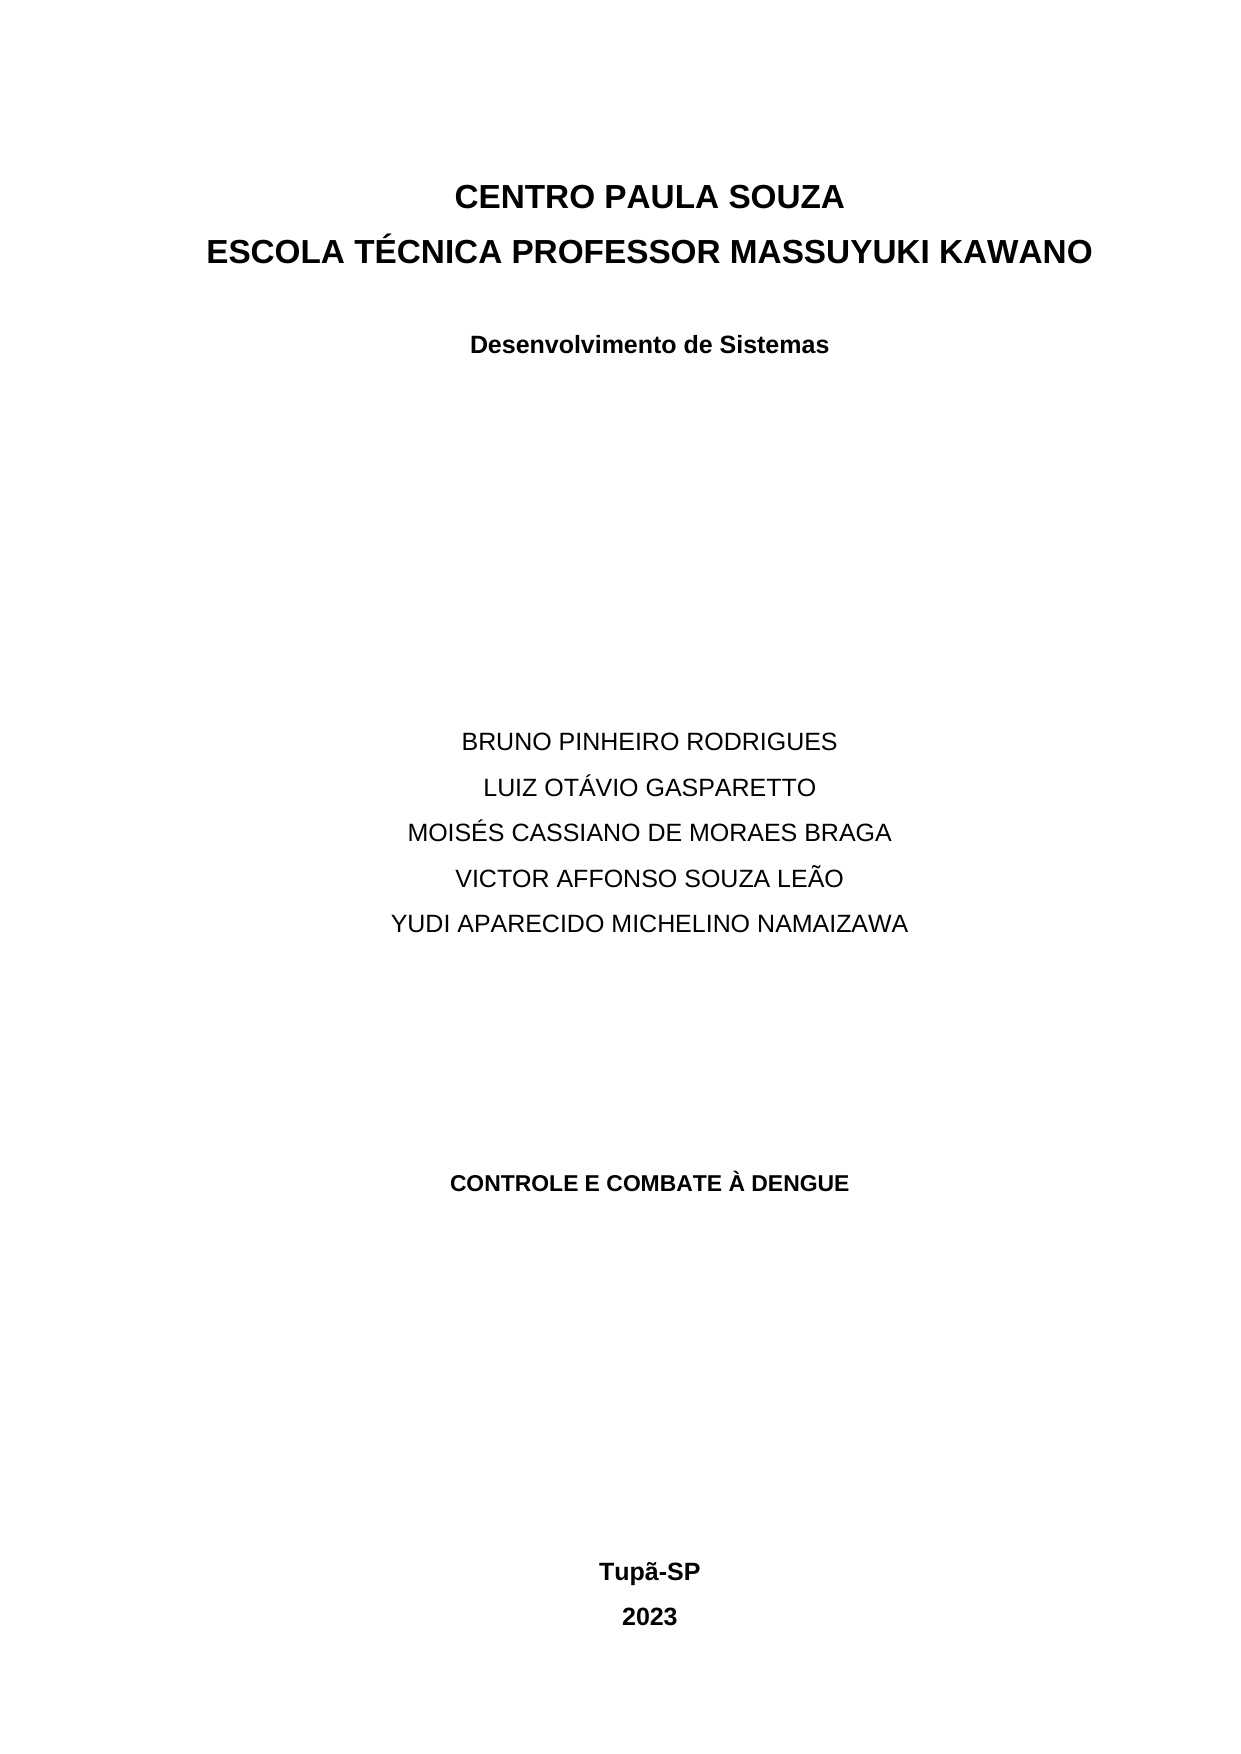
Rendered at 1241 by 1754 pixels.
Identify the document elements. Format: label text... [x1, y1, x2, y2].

text Tupã-SP [177, 1557, 1122, 1585]
text VICTOR AFFONSO SOUZA LEÃO [177, 863, 1122, 892]
text Desenvolvimento de Sistemas [177, 330, 1122, 359]
text LUIZ OTÁVIO GASPARETTO [177, 773, 1122, 801]
text 2023 [177, 1602, 1122, 1631]
text BRUNO PINHEIRO RODRIGUES [177, 727, 1122, 756]
text CONTROLE E COMBATE À DENGUE [177, 1169, 1122, 1196]
text MOISÉS CASSIANO DE MORAES BRAGA [177, 818, 1122, 847]
text YUDI APARECIDO MICHELINO NAMAIZAWA [177, 909, 1122, 938]
text CENTRO PAULA SOUZA [177, 177, 1122, 216]
text ESCOLA TÉCNICA PROFESSOR MASSUYUKI KAWANO [177, 232, 1122, 271]
